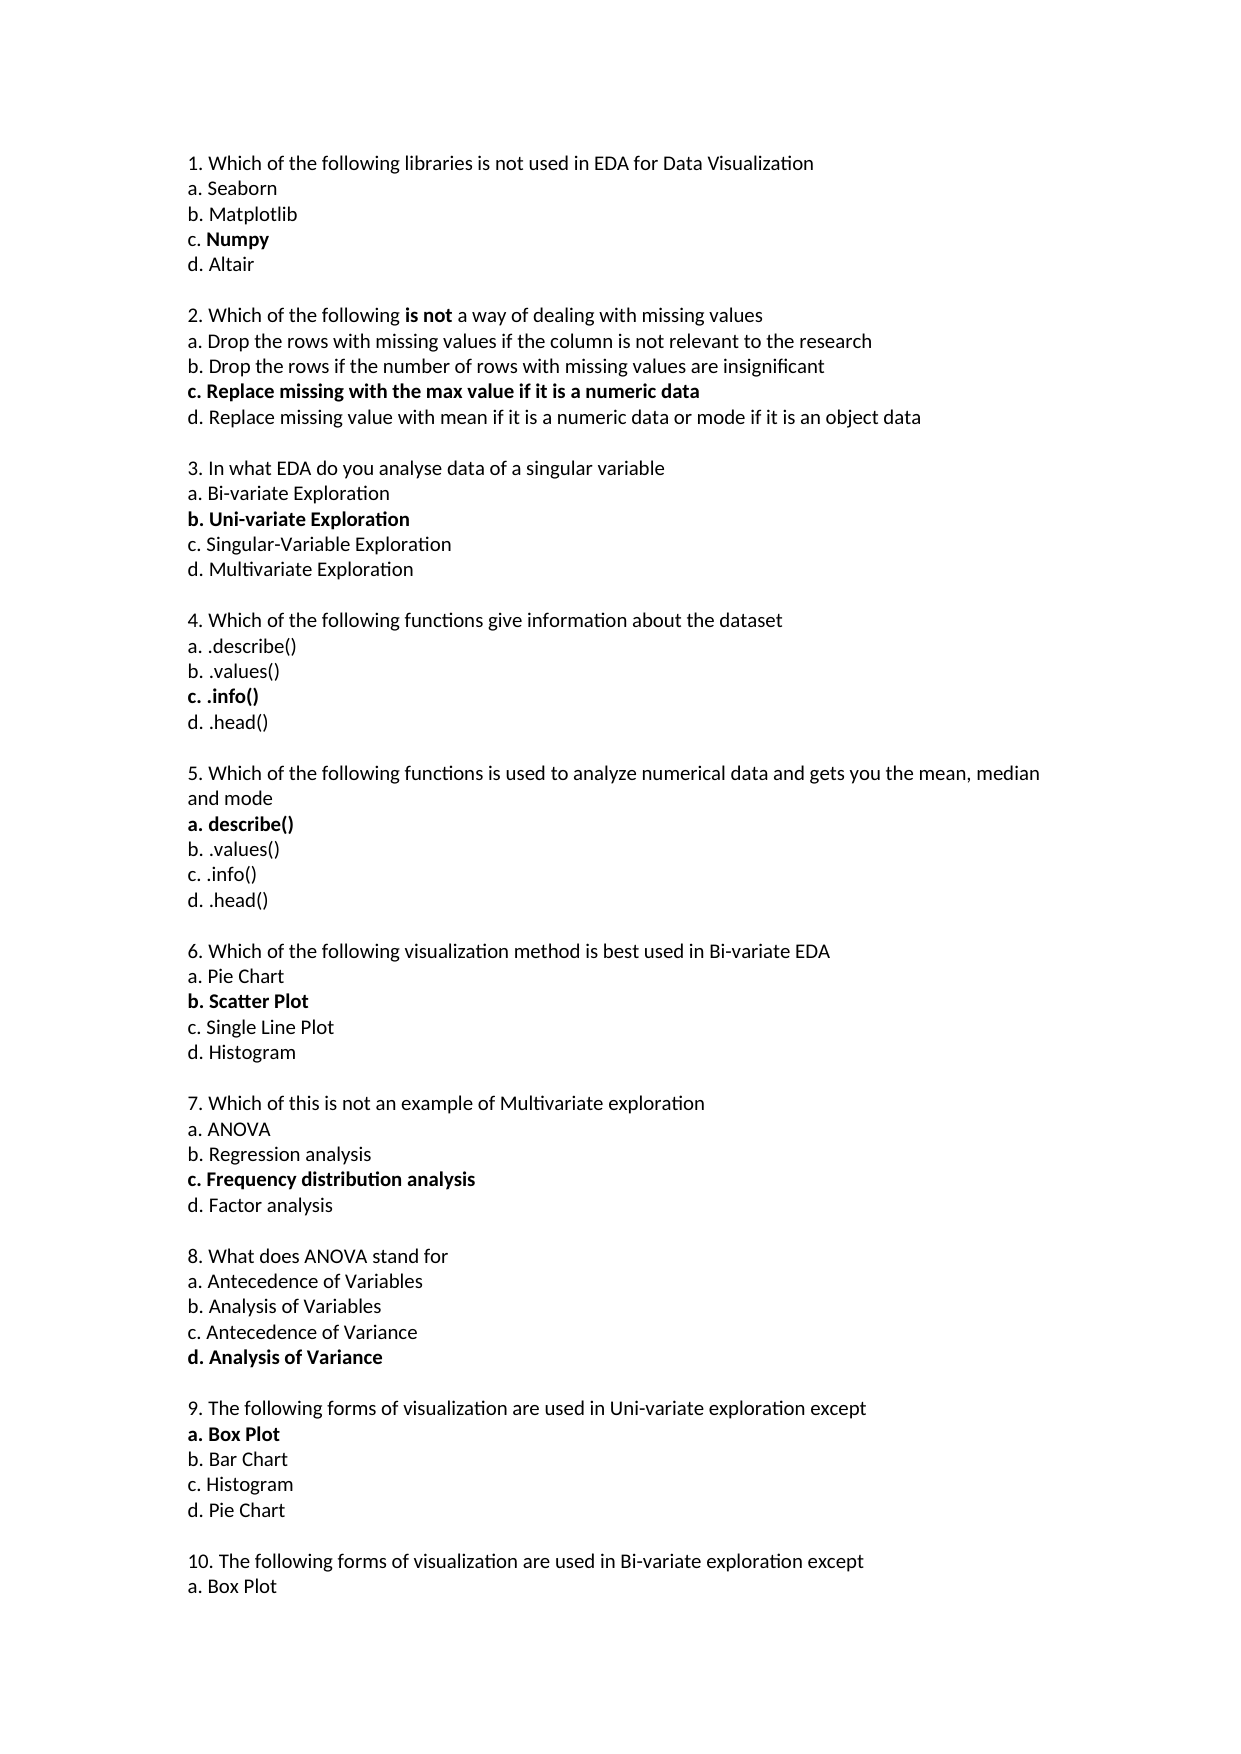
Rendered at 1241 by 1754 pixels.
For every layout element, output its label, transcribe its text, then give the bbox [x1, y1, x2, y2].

list Drop the rows if the number of rows with missing values are insignificant [187, 353, 1053, 379]
list Box Plot [187, 1573, 1053, 1599]
list Box Plot [187, 1421, 1053, 1446]
list Seaborn [187, 175, 1053, 201]
list Factor analysis [187, 1192, 1053, 1217]
list .head() [187, 887, 1053, 912]
list Singular-Variable Exploration [187, 531, 1053, 557]
list Which of the following is not a way of dealing with missing values [187, 302, 1053, 328]
list Pie Chart [187, 1497, 1053, 1522]
list ANOVA [187, 1116, 1053, 1141]
list Bar Chart [187, 1446, 1053, 1472]
list What does ANOVA stand for [187, 1243, 1053, 1268]
list Pie Chart [187, 963, 1053, 989]
list Which of the following libraries is not used in EDA for Data Visualization [187, 150, 1053, 175]
list Which of the following functions is used to analyze numerical data and gets you the mean, median and mode [187, 760, 1053, 811]
list Replace missing with the max value if it is a numeric data [187, 379, 1053, 404]
list Altair [187, 252, 1053, 277]
list Bi-variate Exploration [187, 480, 1053, 506]
list .info() [187, 684, 1053, 709]
list describe() [187, 811, 1053, 836]
list Scatter Plot [187, 989, 1053, 1014]
list Uni-variate Exploration [187, 506, 1053, 531]
list Replace missing value with mean if it is a numeric data or mode if it is an object data [187, 404, 1053, 429]
list Histogram [187, 1039, 1053, 1065]
list Analysis of Variance [187, 1344, 1053, 1370]
list .head() [187, 709, 1053, 734]
list Matplotlib [187, 201, 1053, 226]
list Antecedence of Variables [187, 1268, 1053, 1294]
list Single Line Plot [187, 1014, 1053, 1039]
list Frequency distribution analysis [187, 1167, 1053, 1192]
list Histogram [187, 1472, 1053, 1497]
list The following forms of visualization are used in Uni-variate exploration except [187, 1395, 1053, 1421]
list Analysis of Variables [187, 1294, 1053, 1319]
list Drop the rows with missing values if the column is not relevant to the research [187, 328, 1053, 353]
list Multivariate Exploration [187, 557, 1053, 582]
list Regression analysis [187, 1141, 1053, 1167]
list Which of the following functions give information about the dataset [187, 607, 1053, 633]
list .info() [187, 862, 1053, 887]
list .values() [187, 836, 1053, 862]
list The following forms of visualization are used in Bi-variate exploration except [187, 1548, 1053, 1573]
list In what EDA do you analyse data of a singular variable [187, 455, 1053, 480]
list .describe() [187, 633, 1053, 658]
list Which of this is not an example of Multivariate exploration [187, 1090, 1053, 1116]
list Which of the following visualization method is best used in Bi-variate EDA [187, 938, 1053, 963]
list Numpy [187, 226, 1053, 252]
list Antecedence of Variance [187, 1319, 1053, 1344]
list .values() [187, 658, 1053, 684]
